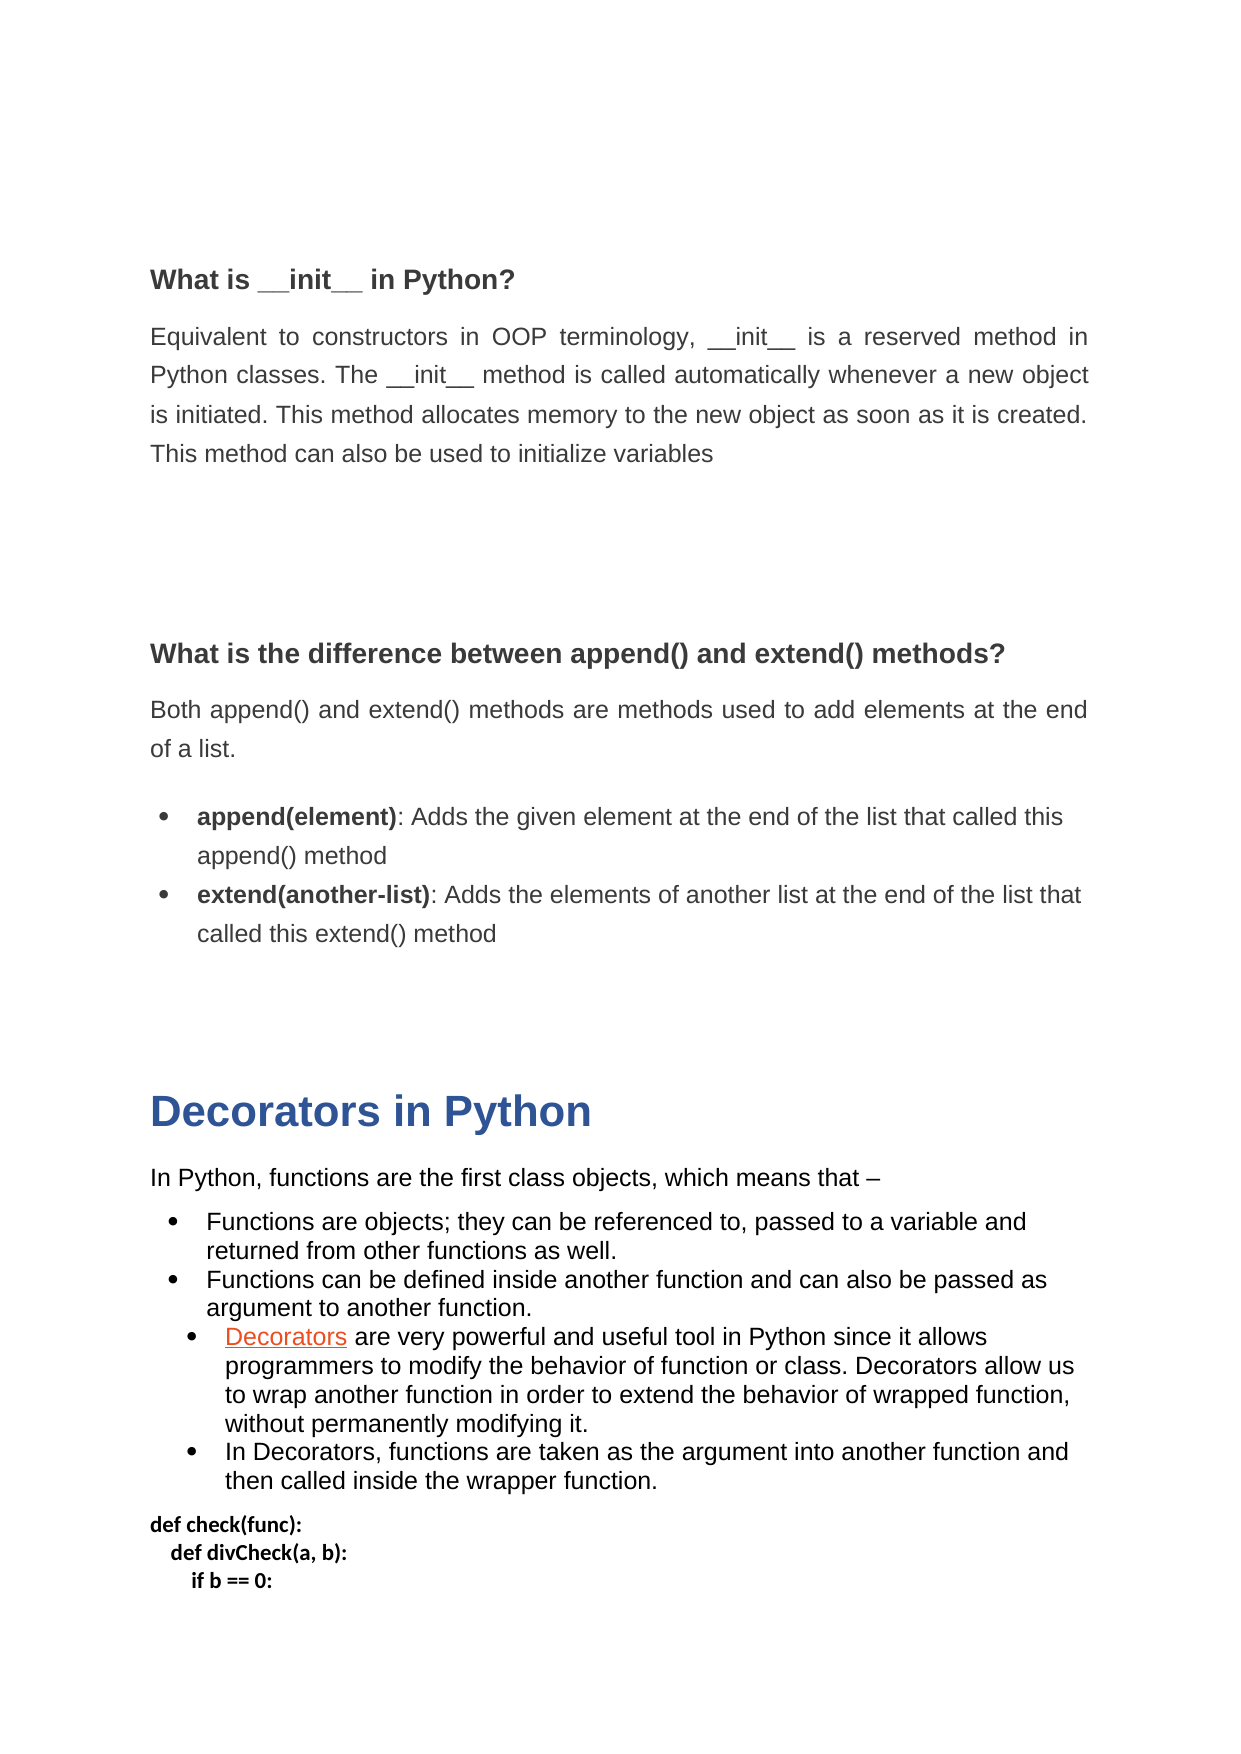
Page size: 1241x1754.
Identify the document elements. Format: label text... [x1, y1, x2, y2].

text if b == 0: [150, 1567, 1090, 1594]
list Decorators are very powerful and useful tool in Python since it allows programmers to modify the behavior of function or class. Decorators allow us to wrap another function in order to extend the behavior of wrapped function, without permanently modifying it. [187, 1322, 1090, 1437]
subtitle What is __init__ in Python? [150, 256, 1090, 296]
text def divCheck(a, b): [150, 1538, 1090, 1567]
text def check(func): [150, 1511, 1090, 1538]
list What is the difference between append() and extend() methods? [150, 630, 1090, 669]
text Equivalent to constructors in OOP terminology, __init__ is a reserved method in Python classes. The __init__ method is called automatically whenever a new object is initiated. This method allocates memory to the new object as soon as it is created. This method can also be used to initialize variables [150, 311, 1090, 467]
list extend(another-list): Adds the elements of another list at the end of the list that called this extend() method [159, 870, 1090, 948]
list append(element): Adds the given element at the end of the list that called this append() method [159, 792, 1090, 870]
text Both append() and extend() methods are methods used to add elements at the end of a list. [150, 685, 1090, 763]
list Functions are objects; they can be referenced to, passed to a variable and returned from other functions as well. [169, 1207, 1090, 1264]
list In Decorators, functions are taken as the argument into another function and then called inside the wrapper function. [187, 1437, 1090, 1495]
text In Python, functions are the first class objects, which means that – [150, 1163, 1090, 1191]
list Functions can be defined inside another function and can also be passed as argument to another function. [169, 1264, 1090, 1322]
subtitle Decorators in Python [150, 1085, 1090, 1135]
